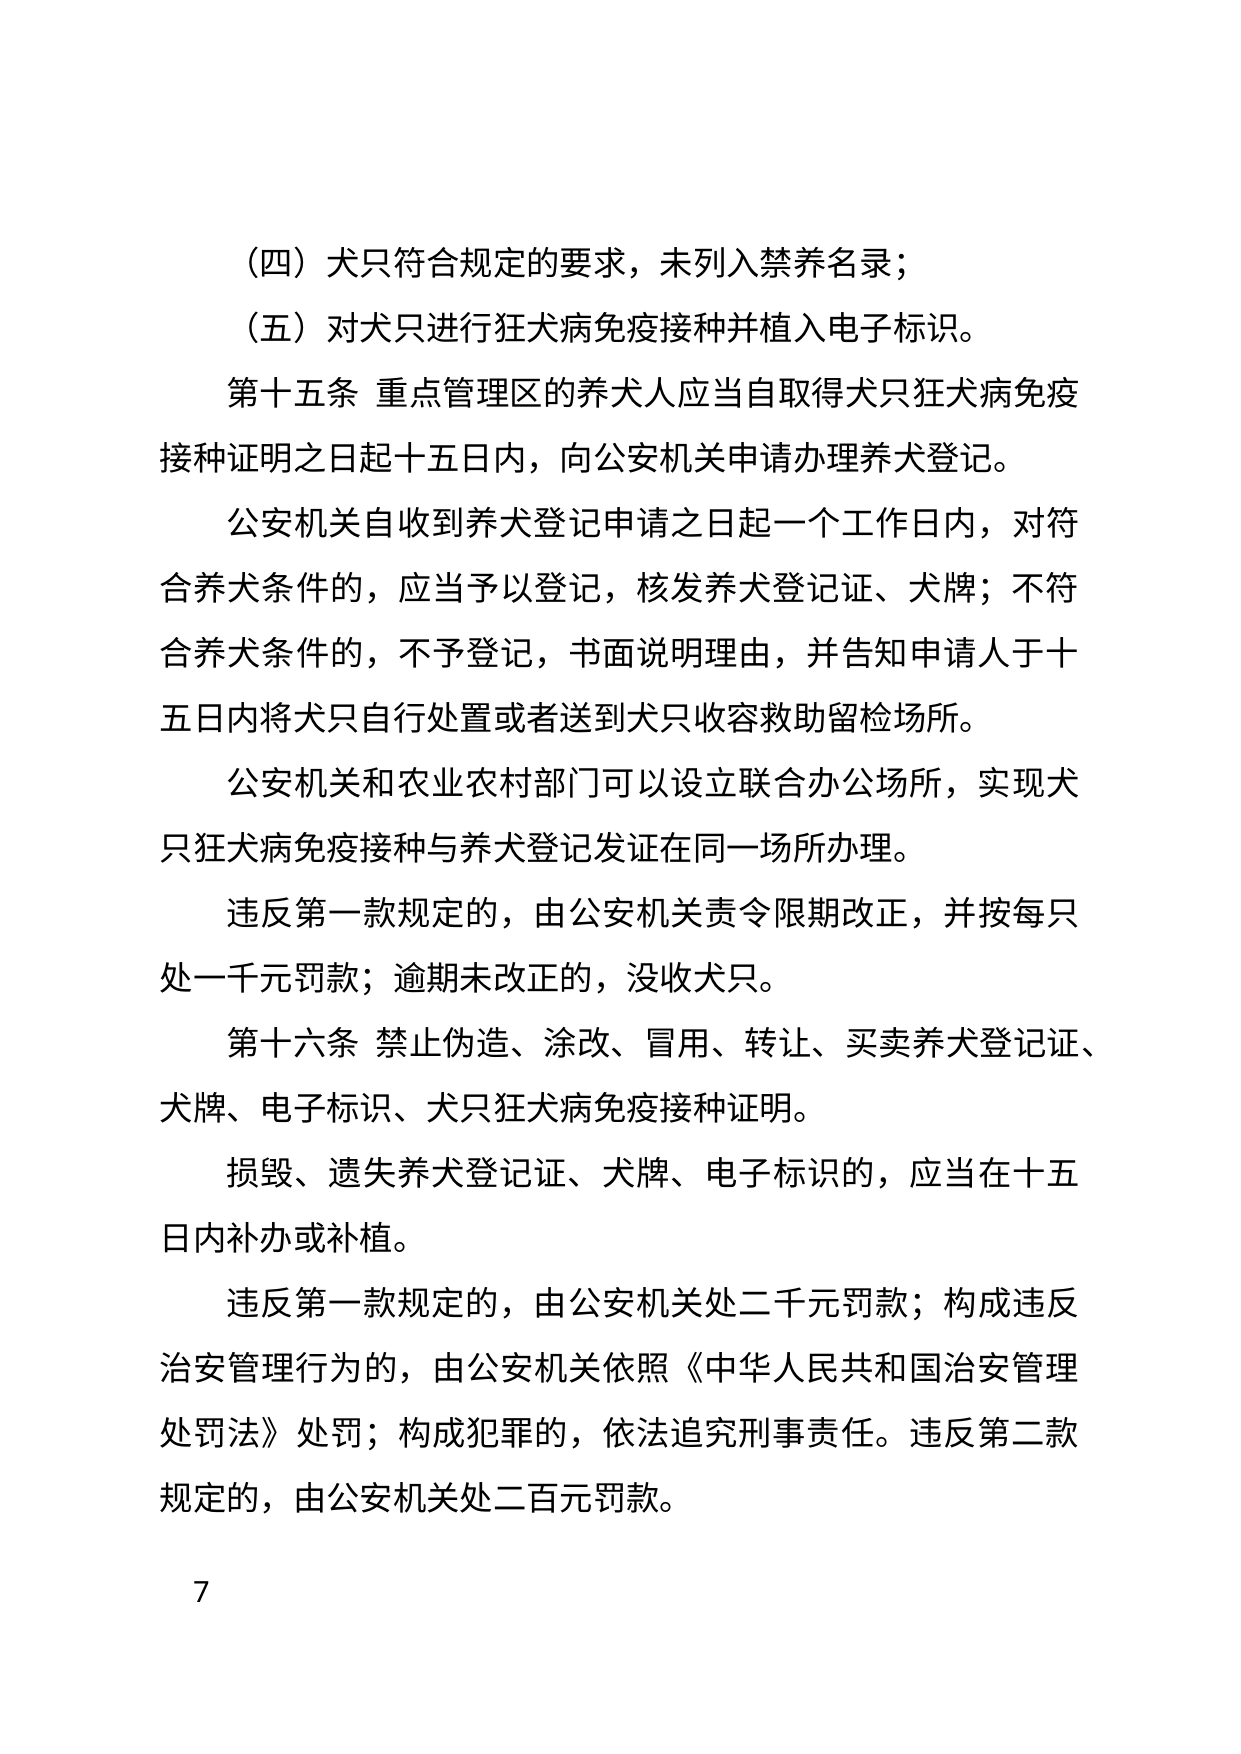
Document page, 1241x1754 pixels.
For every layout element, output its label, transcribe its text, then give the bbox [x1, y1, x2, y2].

text （五）对犬只进行狂犬病免疫接种并植入电子标识。 [159, 293, 1081, 358]
text 第十六条 禁止伪造、涂改、冒用、转让、买卖养犬登记证、犬牌、电子标识、犬只狂犬病免疫接种证明。 [159, 1008, 1081, 1138]
text 公安机关和农业农村部门可以设立联合办公场所，实现犬只狂犬病免疫接种与养犬登记发证在同一场所办理。 [159, 748, 1081, 878]
text 违反第一款规定的，由公安机关处二千元罚款；构成违反治安管理行为的，由公安机关依照《中华人民共和国治安管理处罚法》处罚；构成犯罪的，依法追究刑事责任。违反第二款规定的，由公安机关处二百元罚款。 [159, 1268, 1081, 1528]
text （四）犬只符合规定的要求，未列入禁养名录； [159, 228, 1081, 293]
text 损毁、遗失养犬登记证、犬牌、电子标识的，应当在十五日内补办或补植。 [159, 1138, 1081, 1268]
text 违反第一款规定的，由公安机关责令限期改正，并按每只处一千元罚款；逾期未改正的，没收犬只。 [159, 878, 1081, 1008]
text 公安机关自收到养犬登记申请之日起一个工作日内，对符合养犬条件的，应当予以登记，核发养犬登记证、犬牌；不符合养犬条件的，不予登记，书面说明理由，并告知申请人于十五日内将犬只自行处置或者送到犬只收容救助留检场所。 [159, 488, 1081, 748]
text 第十五条 重点管理区的养犬人应当自取得犬只狂犬病免疫接种证明之日起十五日内，向公安机关申请办理养犬登记。 [159, 358, 1081, 488]
